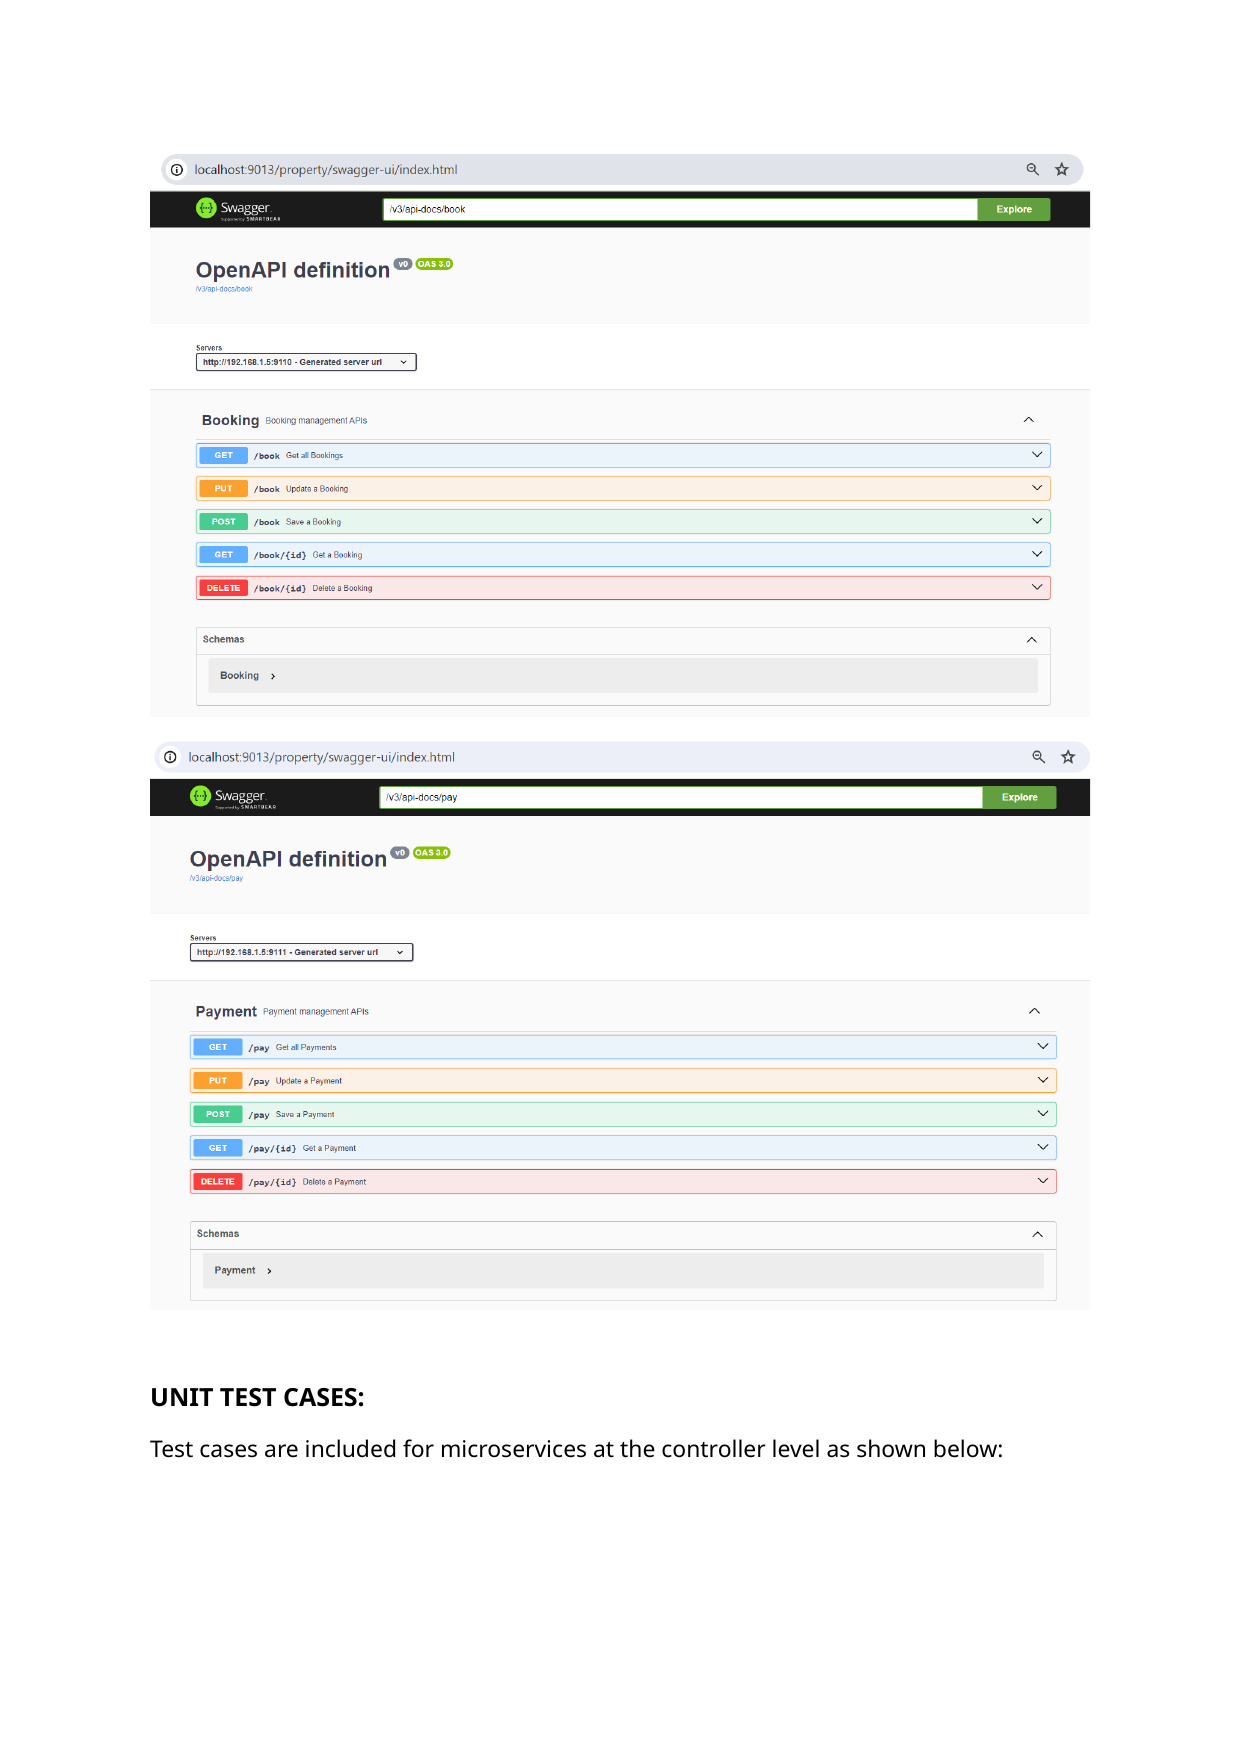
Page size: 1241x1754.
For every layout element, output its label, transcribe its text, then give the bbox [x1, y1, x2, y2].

picture [150, 150, 1091, 717]
text Test cases are included for microservices at the controller level as shown below: [150, 1433, 1090, 1464]
text UNIT TEST CASES: [150, 1379, 1090, 1413]
picture [150, 736, 1091, 1310]
